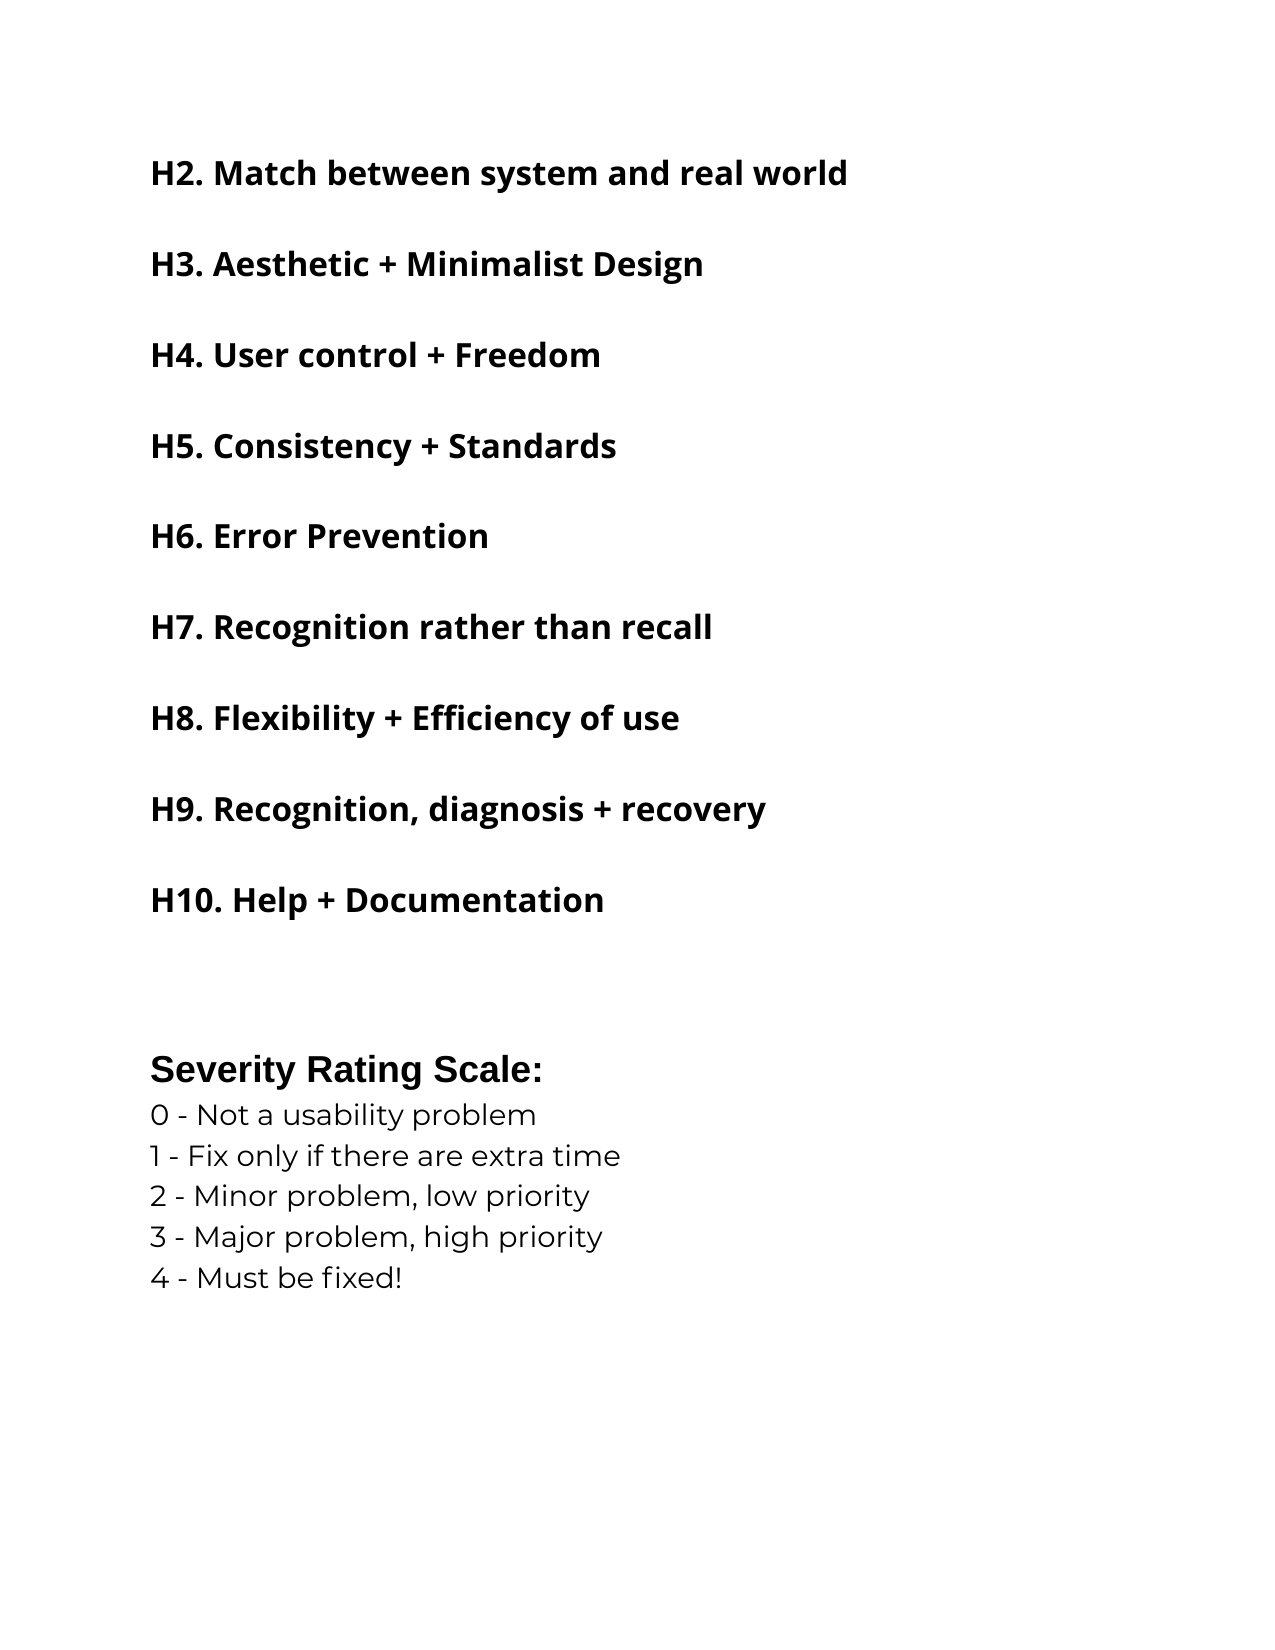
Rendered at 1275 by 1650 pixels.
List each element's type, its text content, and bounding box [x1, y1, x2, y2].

text 3 - Major problem, high priority [150, 1219, 1125, 1255]
text H4. User control + Freedom [150, 332, 1125, 377]
text 4 - Must be fixed! [150, 1260, 1125, 1296]
text 1 - Fix only if there are extra time [150, 1138, 1125, 1173]
text H2. Match between system and real world [150, 150, 1125, 195]
text 0 - Not a usability problem [150, 1097, 1125, 1132]
text H7. Recognition rather than recall [150, 604, 1125, 649]
text H3. Aesthetic + Minimalist Design [150, 241, 1125, 286]
text H6. Error Prevention [150, 513, 1125, 559]
text H10. Help + Documentation [150, 877, 1125, 922]
text 2 - Minor problem, low priority [150, 1178, 1125, 1214]
text H5. Consistency + Standards [150, 422, 1125, 468]
text Severity Rating Scale: [150, 1047, 1125, 1090]
text H9. Recognition, diagnosis + recovery [150, 786, 1125, 831]
text H8. Flexibility + Efficiency of use [150, 695, 1125, 740]
